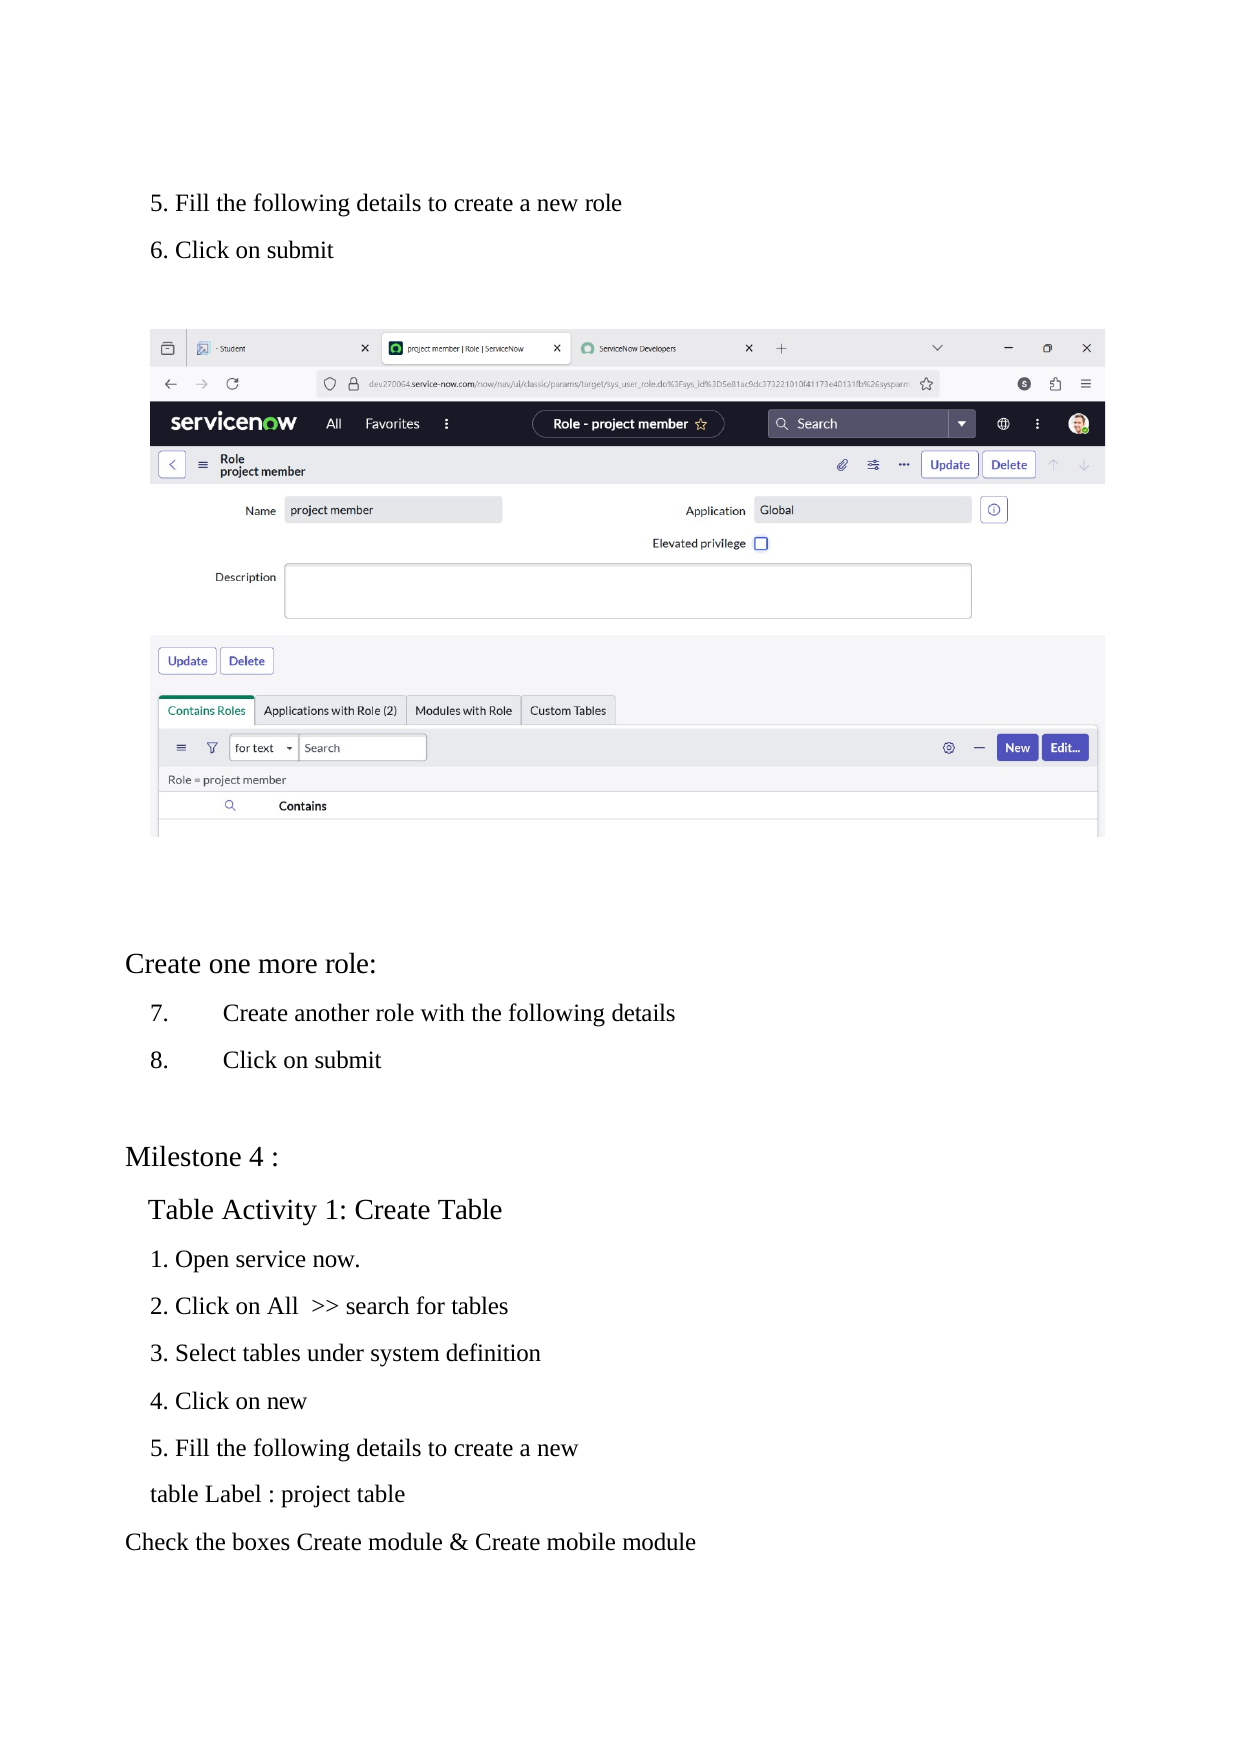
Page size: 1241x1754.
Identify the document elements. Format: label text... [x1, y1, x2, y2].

list Click on new [150, 1386, 1122, 1414]
text Table Activity 1: Create Table [148, 1192, 1122, 1225]
list Click on All >> search for tables [150, 1291, 1122, 1320]
text Milestone 4 : [125, 1139, 1122, 1173]
text Create one more role: [125, 946, 1122, 979]
list Select tables under system definition [150, 1338, 1122, 1367]
list Fill the following details to create a new table Label : project table [150, 1433, 633, 1508]
text Check the boxes Create module & Create mobile module [125, 1527, 1122, 1555]
picture [150, 329, 1105, 837]
list Create another role with the following details [150, 998, 1122, 1027]
list Click on submit [150, 235, 1122, 264]
list Fill the following details to create a new role [150, 188, 1122, 217]
list Open service now. [150, 1244, 1122, 1273]
list Click on submit [150, 1045, 1122, 1074]
